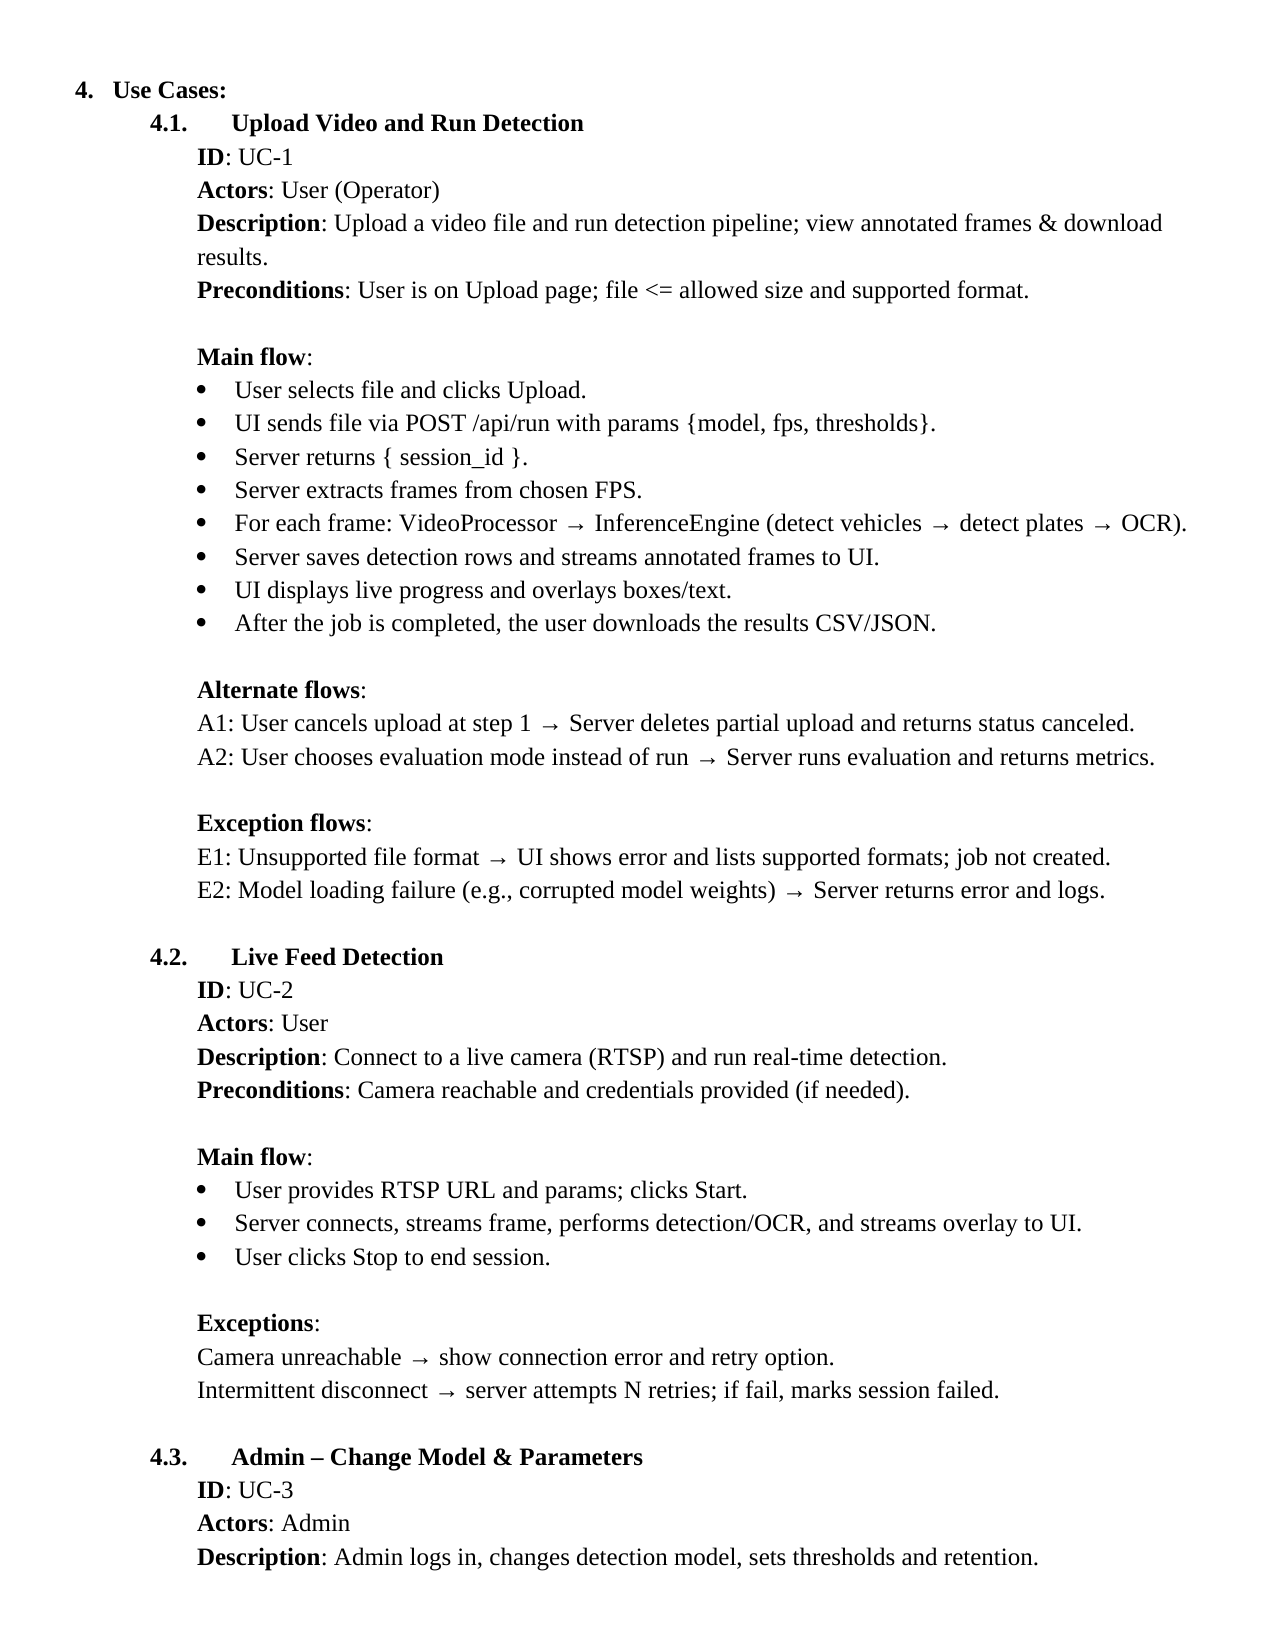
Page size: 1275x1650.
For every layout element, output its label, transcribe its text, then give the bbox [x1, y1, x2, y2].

list Actors: User [197, 1008, 1200, 1037]
text Main flow: [197, 342, 1200, 370]
text E1: Unsupported file format → UI shows error and lists supported formats; job not created. [197, 842, 1200, 870]
list Admin – Change Model & Parameters [150, 1442, 1200, 1470]
list User provides RTSP URL and params; clicks Start. [197, 1175, 1200, 1204]
text ID: UC-1 [197, 142, 1200, 170]
list Description: Connect to a live camera (RTSP) and run real-time detection. [197, 1042, 1200, 1070]
list After the job is completed, the user downloads the results CSV/JSON. [197, 608, 1200, 637]
list Camera unreachable → show connection error and retry option. [197, 1342, 1200, 1370]
list Server saves detection rows and streams annotated frames to UI. [197, 542, 1200, 570]
list Exceptions: [197, 1308, 1200, 1337]
text ID: UC-3 [197, 1475, 1200, 1504]
list Live Feed Detection [150, 942, 1200, 970]
text Actors: Admin [197, 1508, 1200, 1537]
list ID: UC-2 [197, 975, 1200, 1004]
text Description: Admin logs in, changes detection model, sets thresholds and retention. [197, 1542, 1200, 1570]
text A1: User cancels upload at step 1 → Server deletes partial upload and returns status canceled. [197, 708, 1200, 737]
list User clicks Stop to end session. [197, 1242, 1200, 1270]
list Server connects, streams frame, performs detection/OCR, and streams overlay to UI. [197, 1208, 1200, 1237]
text Exception flows: [197, 808, 1200, 837]
list Main flow: [197, 1142, 1200, 1170]
list Intermittent disconnect → server attempts N retries; if fail, marks session failed. [197, 1375, 1200, 1404]
list For each frame: VideoProcessor → InferenceEngine (detect vehicles → detect plates → OCR). [197, 508, 1200, 537]
list Upload Video and Run Detection [150, 108, 1200, 137]
list Preconditions: Camera reachable and credentials provided (if needed). [197, 1075, 1200, 1104]
text Preconditions: User is on Upload page; file <= allowed size and supported format. [197, 275, 1200, 304]
text Actors: User (Operator) [197, 175, 1200, 204]
list UI displays live progress and overlays boxes/text. [197, 575, 1200, 604]
list User selects file and clicks Upload. [197, 375, 1200, 404]
text A2: User chooses evaluation mode instead of run → Server runs evaluation and returns metrics. [197, 742, 1200, 770]
text Description: Upload a video file and run detection pipeline; view annotated frames & download results. [197, 208, 1200, 270]
text Alternate flows: [197, 675, 1200, 704]
list Server extracts frames from chosen FPS. [197, 475, 1200, 504]
text E2: Model loading failure (e.g., corrupted model weights) → Server returns error and logs. [197, 875, 1200, 904]
list UI sends file via POST /api/run with params {model, fps, thresholds}. [197, 408, 1200, 437]
list Server returns { session_id }. [197, 442, 1200, 470]
list Use Cases: [75, 75, 1200, 104]
